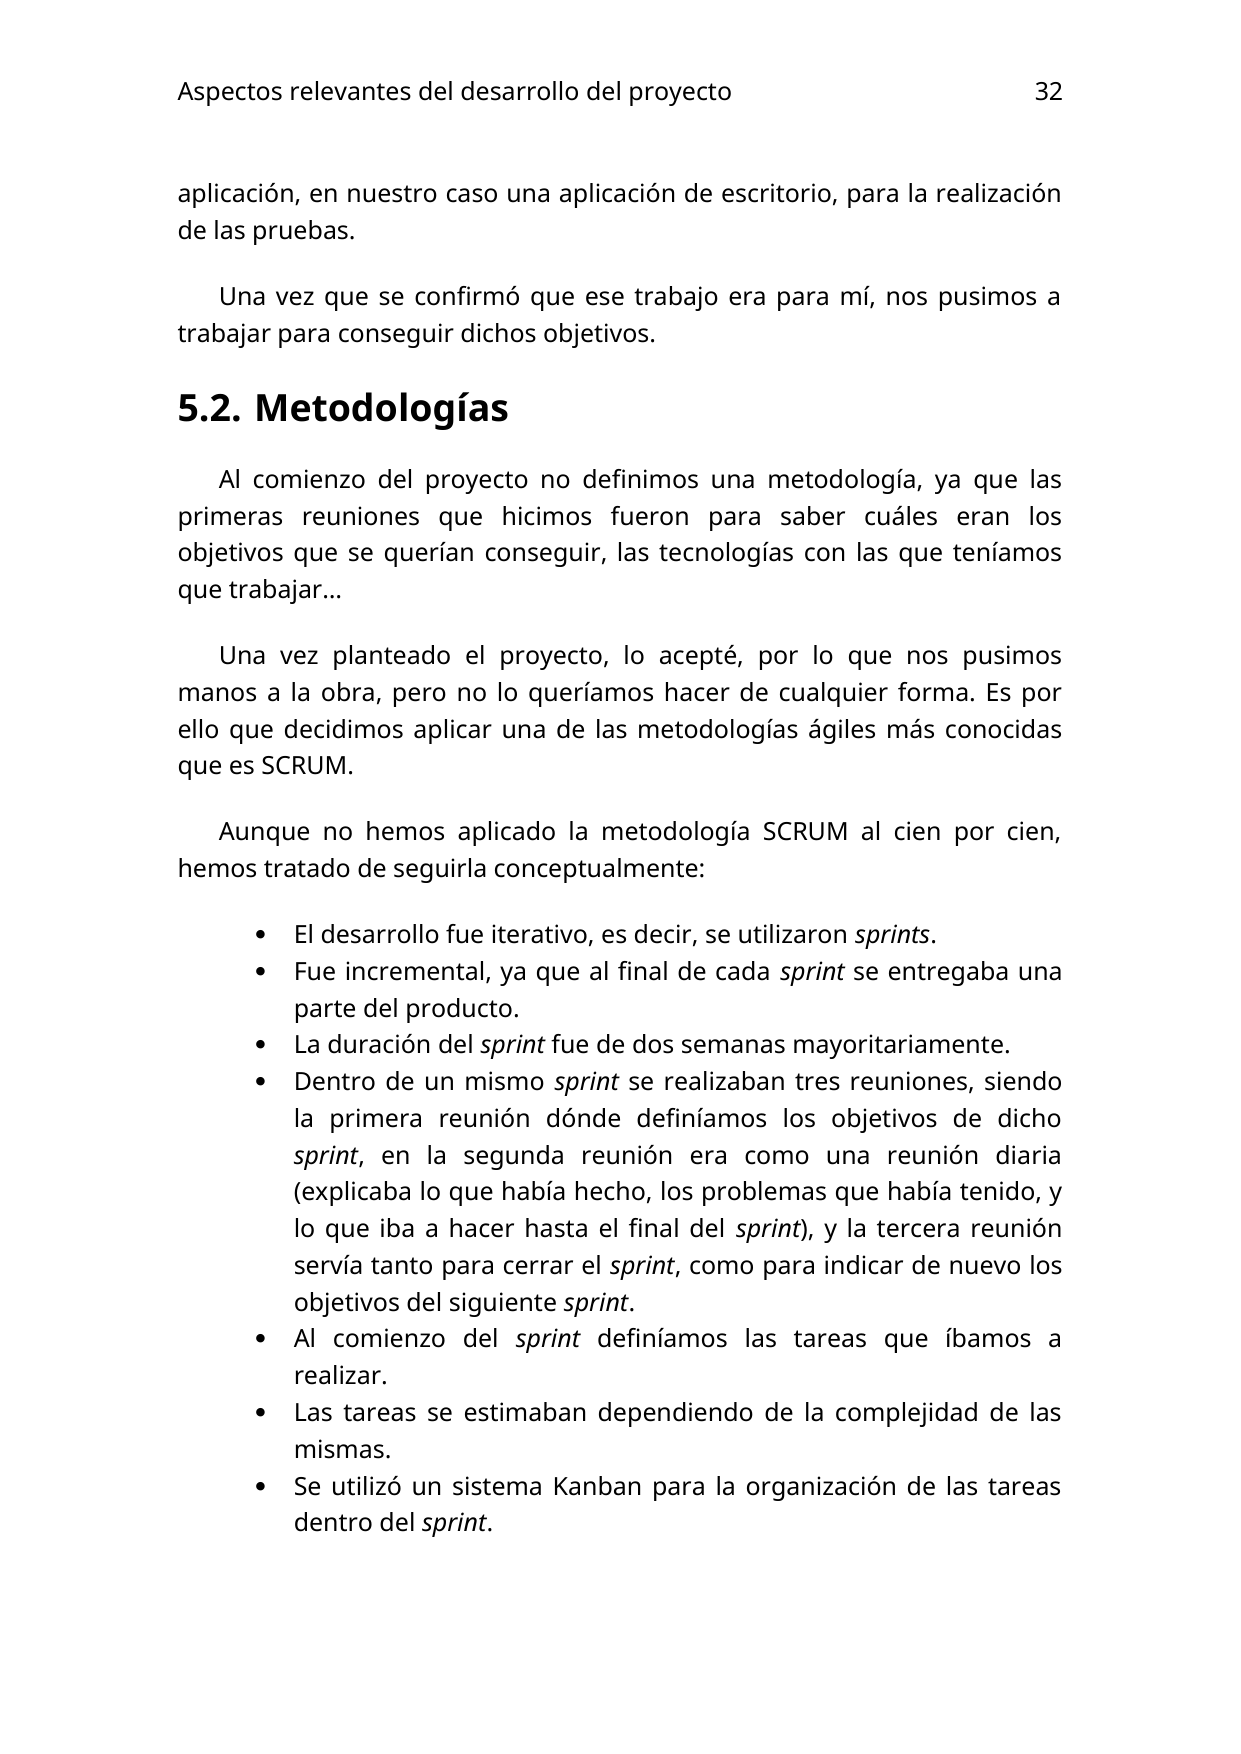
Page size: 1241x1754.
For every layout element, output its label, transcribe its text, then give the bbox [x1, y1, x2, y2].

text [177, 176, 1063, 247]
list El desarrollo fue iterativo, es decir, se utilizaron sprints. [256, 917, 1063, 951]
list Al comienzo del sprint definíamos las tareas que íbamos a realizar. [256, 1321, 1063, 1392]
list Las tareas se estimaban dependiendo de la complejidad de las mismas. [256, 1395, 1063, 1466]
subtitle Metodologías [177, 381, 1063, 432]
text Una vez planteado el proyecto, lo acepté, por lo que nos pusimos manos a la obra, pero no lo queríamos hacer de cualquier forma. Es por ello que decidimos aplicar una de las metodologías ágiles más conocidas que es SCRUM. [177, 638, 1063, 782]
list Fue incremental, ya que al final de cada sprint se entregaba una parte del producto. [256, 953, 1063, 1024]
list La duración del sprint fue de dos semanas mayoritariamente. [256, 1027, 1063, 1061]
list Dentro de un mismo sprint se realizaban tres reuniones, siendo la primera reunión dónde definíamos los objetivos de dicho sprint, en la segunda reunión era como una reunión diaria (explicaba lo que había hecho, los problemas que había tenido, y lo que iba a hacer hasta el final del sprint), y la tercera reunión servía tanto para cerrar el sprint, como para indicar de nuevo los objetivos del siguiente sprint. [256, 1064, 1063, 1318]
text Una vez que se confirmó que ese trabajo era para mí, nos pusimos a trabajar para conseguir dichos objetivos. [177, 279, 1063, 349]
list Se utilizó un sistema Kanban para la organización de las tareas dentro del sprint. [256, 1468, 1063, 1539]
text Al comienzo del proyecto no definimos una metodología, ya que las primeras reuniones que hicimos fueron para saber cuáles eran los objetivos que se querían conseguir, las tecnologías con las que teníamos que trabajar… [177, 461, 1063, 606]
text Aunque no hemos aplicado la metodología SCRUM al cien por cien, hemos tratado de seguirla conceptualmente: [177, 814, 1063, 885]
